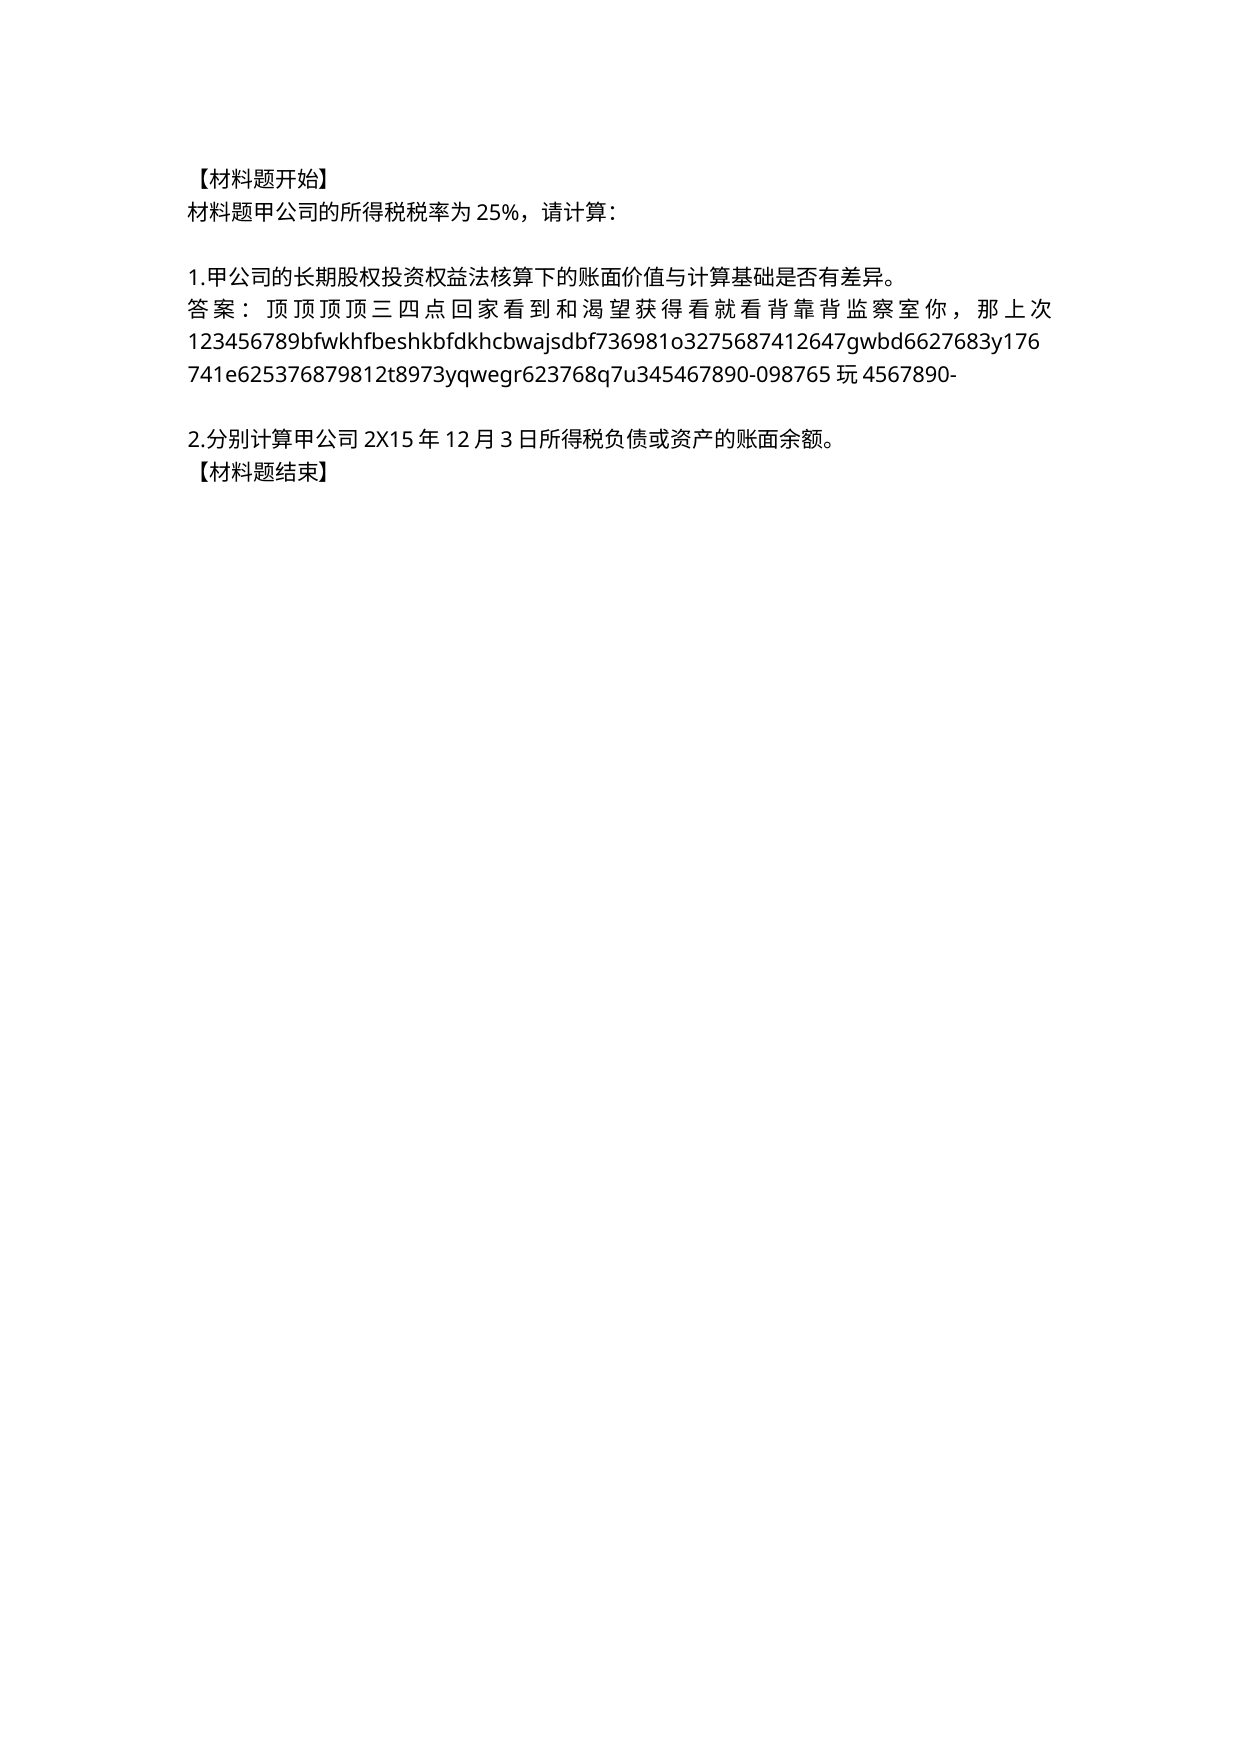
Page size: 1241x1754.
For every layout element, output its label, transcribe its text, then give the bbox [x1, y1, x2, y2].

list 答案：顶顶顶顶三四点回家看到和渴望获得看就看背靠背监察室你，那上次123456789bfwkhfbeshkbfdkhcbwajsdbf736981o3275687412647gwbd6627683y176741e625376879812t8973yqwegr623768q7u345467890-098765玩4567890- [187, 292, 1053, 389]
text 【材料题开始】 [187, 162, 1053, 194]
list 2.分别计算甲公司2X15年12月3日所得税负债或资产的账面余额。 [187, 422, 1053, 454]
list 材料题甲公司的所得税税率为25%，请计算： [187, 194, 1053, 227]
text 【材料题结束】 [187, 454, 1053, 487]
list 1.甲公司的长期股权投资权益法核算下的账面价值与计算基础是否有差异。 [187, 259, 1053, 292]
